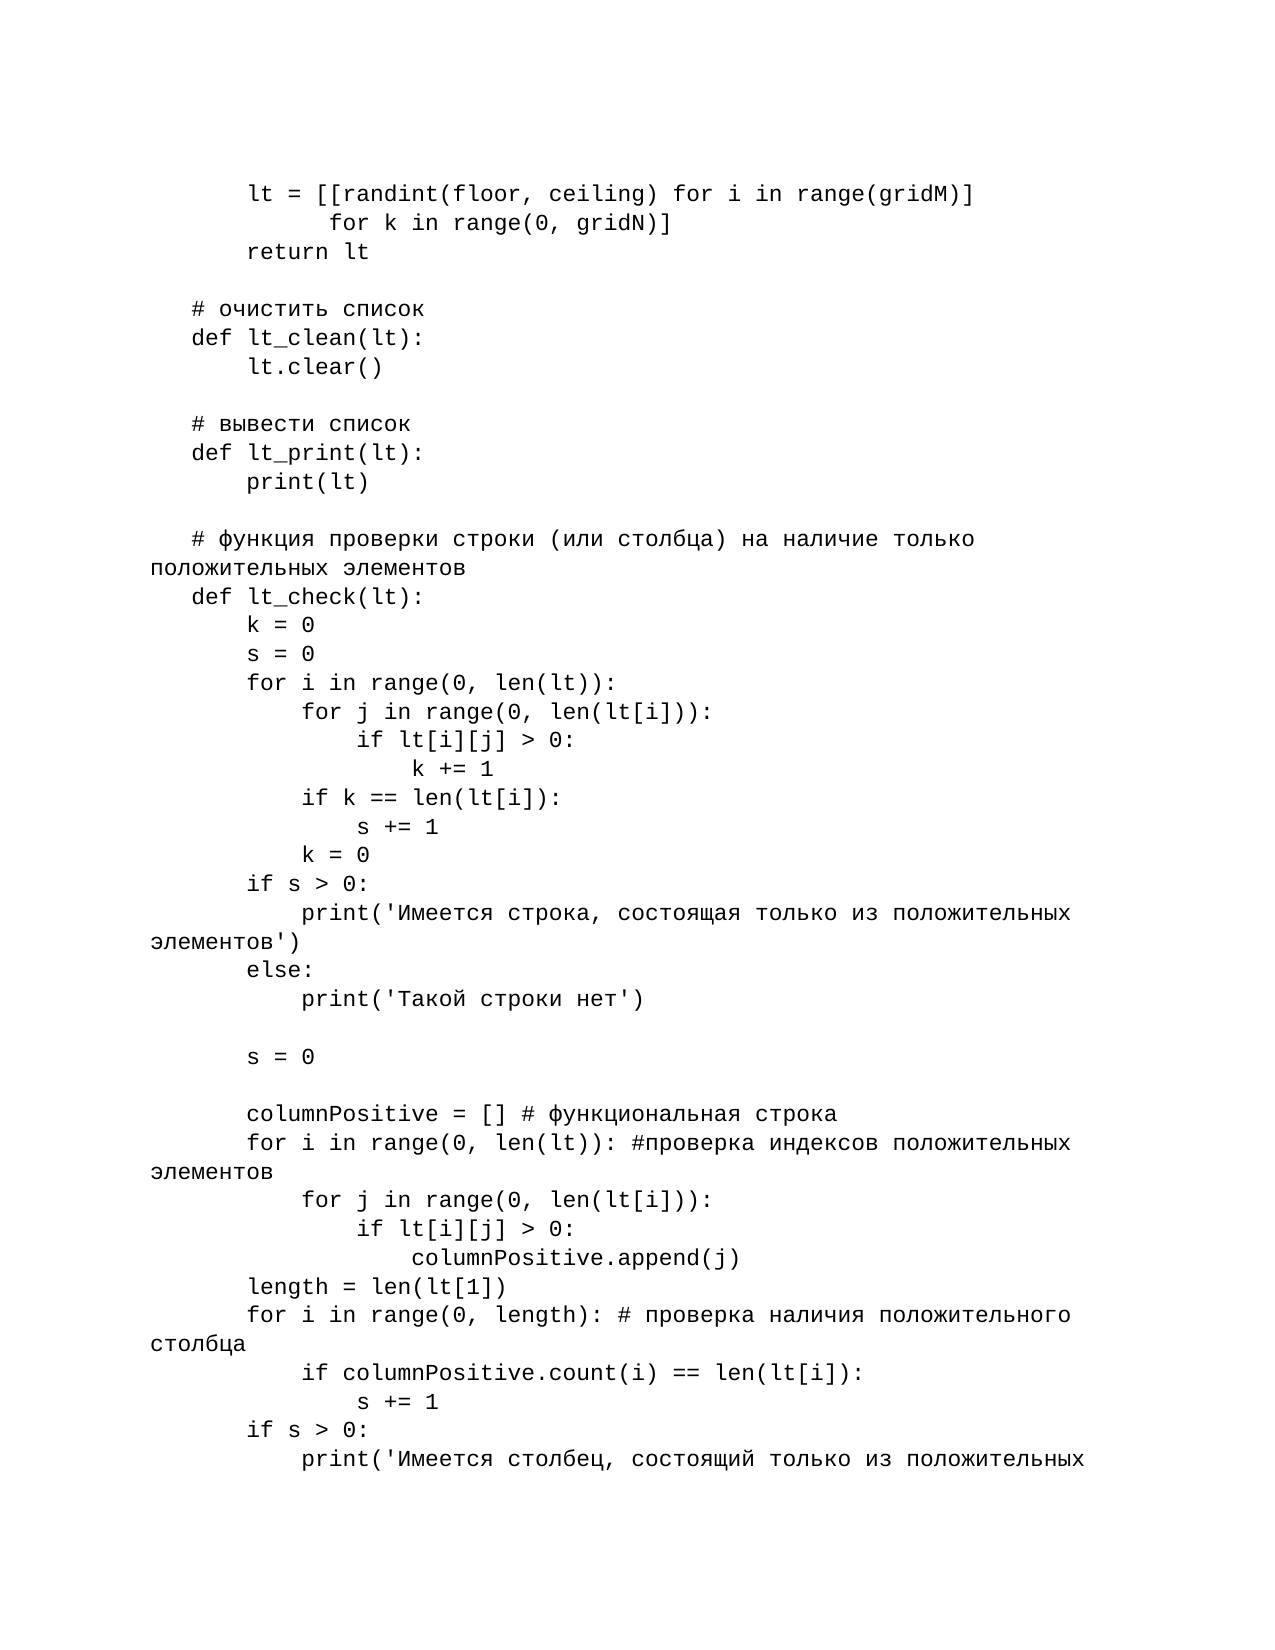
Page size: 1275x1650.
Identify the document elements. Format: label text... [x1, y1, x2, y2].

text s += 1 [150, 1386, 1125, 1415]
text if lt[i][j] > 0: [150, 1214, 1125, 1242]
text s = 0 [150, 1041, 1125, 1070]
text return lt [150, 236, 1125, 265]
text def lt_clean(lt): [150, 322, 1125, 351]
text if k == len(lt[i]): [150, 782, 1125, 811]
text for i in range(0, len(lt)): [150, 667, 1125, 696]
text for j in range(0, len(lt[i])): [150, 696, 1125, 725]
text for i in range(0, length): # проверка наличия положительного столбца [150, 1300, 1125, 1357]
text k = 0 [150, 840, 1125, 869]
text k = 0 [150, 610, 1125, 639]
text for i in range(0, len(lt)): #проверка индексов положительных элементов [150, 1127, 1125, 1185]
text for j in range(0, len(lt[i])): [150, 1185, 1125, 1214]
text columnPositive = [] # функциональная строка [150, 1099, 1125, 1127]
text k += 1 [150, 754, 1125, 782]
text # вывести список [150, 409, 1125, 437]
text if lt[i][j] > 0: [150, 725, 1125, 754]
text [150, 1444, 1125, 1472]
text if s > 0: [150, 1415, 1125, 1444]
text columnPositive.append(j) [150, 1242, 1125, 1271]
text if columnPositive.count(i) == len(lt[i]): [150, 1357, 1125, 1386]
text lt = [[randint(floor, ceiling) for i in range(gridM)] [150, 179, 1125, 207]
text def lt_print(lt): [150, 437, 1125, 466]
text length = len(lt[1]) [150, 1271, 1125, 1300]
text lt.clear() [150, 351, 1125, 380]
text else: [150, 955, 1125, 984]
text s += 1 [150, 811, 1125, 840]
text def lt_check(lt): [150, 581, 1125, 610]
text print('Имеется строка, состоящая только из положительных элементов') [150, 897, 1125, 955]
text # очистить список [150, 294, 1125, 322]
text s = 0 [150, 639, 1125, 667]
text # функция проверки строки (или столбца) на наличие только положительных элементов [150, 524, 1125, 581]
text for k in range(0, gridN)] [150, 207, 1125, 236]
text print('Такой строки нет') [150, 984, 1125, 1012]
text print(lt) [150, 466, 1125, 495]
text if s > 0: [150, 869, 1125, 897]
